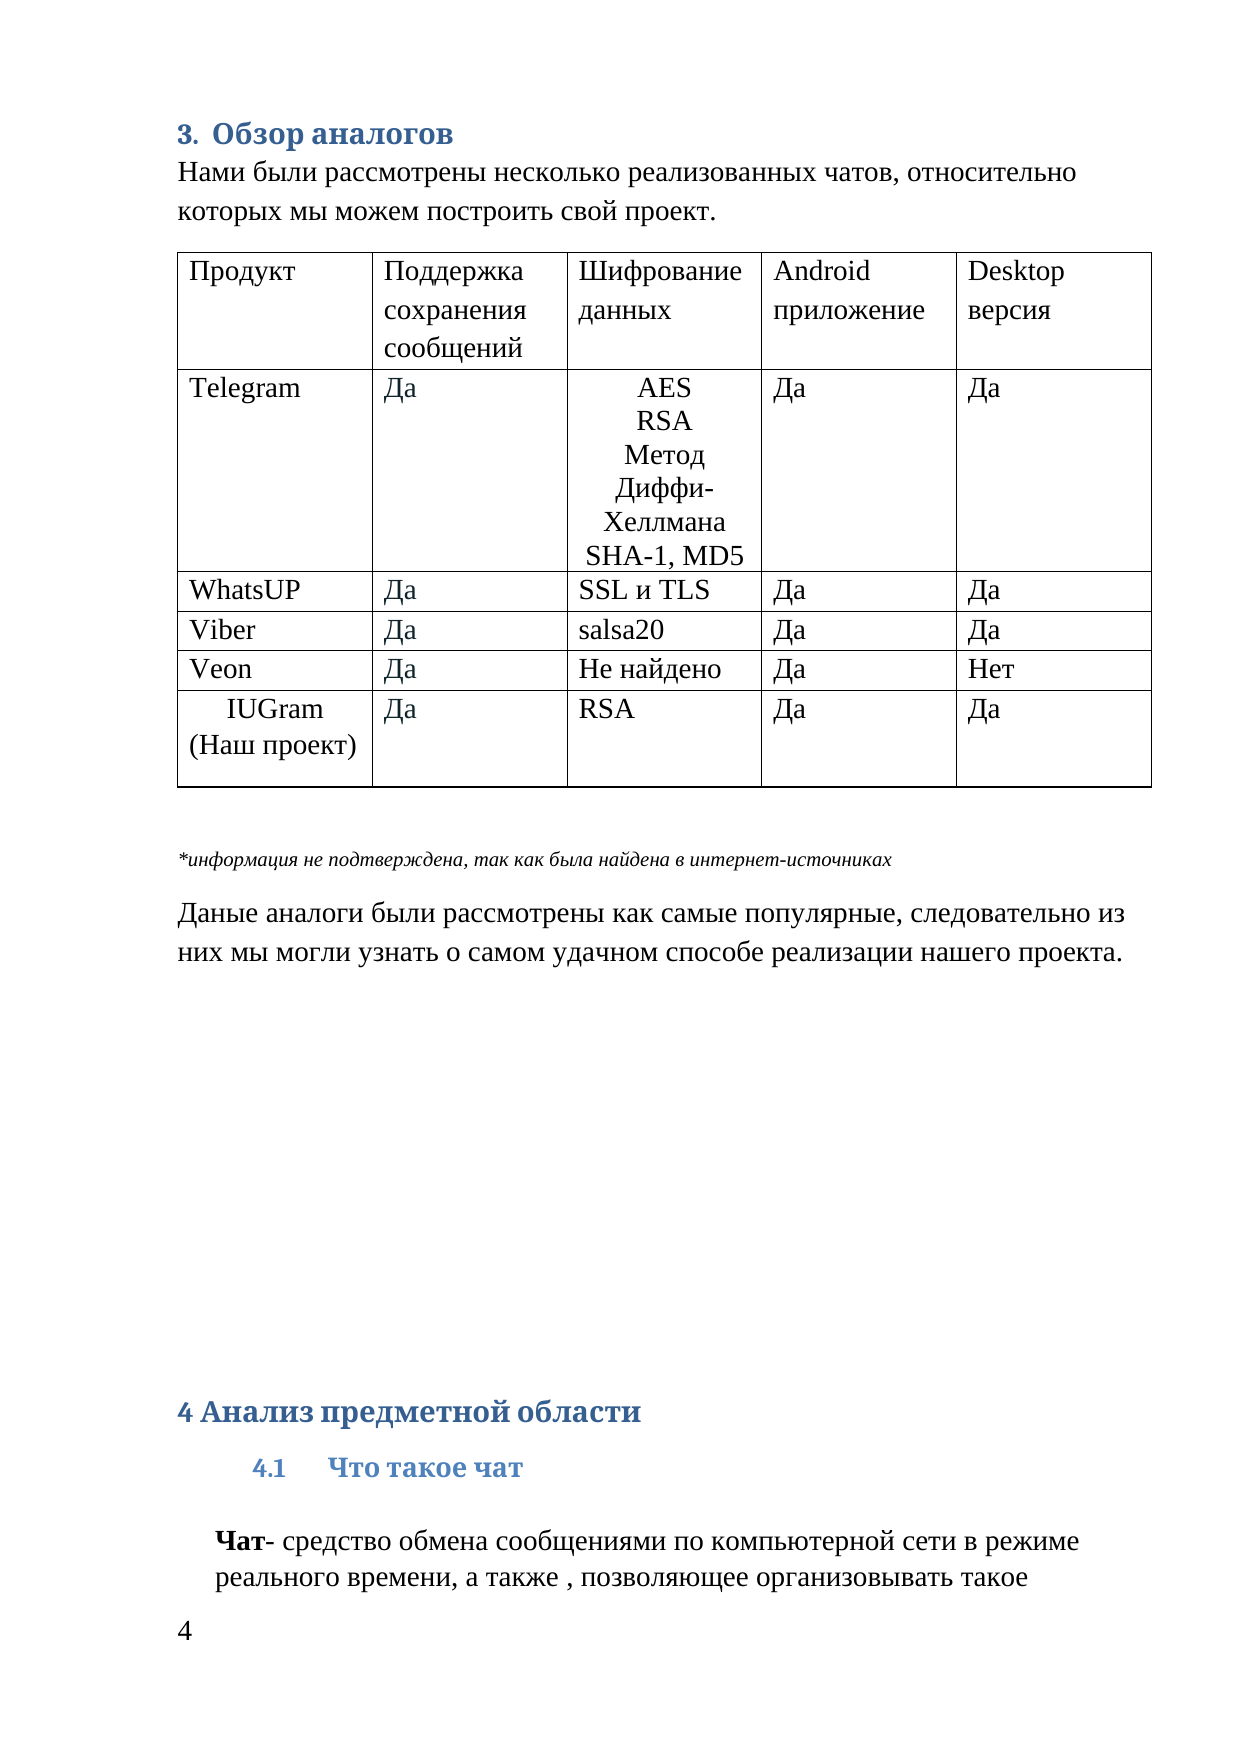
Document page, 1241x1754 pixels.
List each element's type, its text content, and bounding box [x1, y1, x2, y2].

table_cell Да [762, 370, 956, 571]
table_header Поддержка сохранения сообщений [373, 253, 567, 369]
table_header Desktop версия [957, 253, 1151, 369]
table_cell Да [957, 370, 1151, 571]
subtitle Что такое чат [252, 1453, 1152, 1484]
table_cell Viber [178, 612, 372, 650]
table_cell Да [762, 612, 956, 650]
table_cell Нет [957, 651, 1151, 690]
table_header Продукт [178, 253, 372, 369]
table_cell Да [957, 691, 1151, 786]
text *информация не подтверждена, так как была найдена в интернет-источниках [177, 847, 1152, 871]
subtitle 4 Анализ предметной области [177, 1396, 1152, 1430]
table_header Шифрование данных [568, 253, 761, 369]
text Даные аналоги были рассмотрены как самые популярные, следовательно из них мы могли узнать о самом удачном способе реализации нашего проекта. [177, 895, 1152, 967]
subtitle 3. Обзор аналогов [177, 118, 1152, 152]
table_cell Да [373, 691, 567, 786]
table_cell Telegram [178, 370, 372, 571]
table_cell Да [762, 651, 956, 690]
table_cell Да [373, 572, 567, 611]
table_cell Да [957, 612, 1151, 650]
table_cell Да [957, 572, 1151, 611]
table_cell WhatsUP [178, 572, 372, 611]
table_cell AES RSA Метод Диффи-Хеллмана SHA-1, MD5 [568, 370, 761, 571]
table_cell salsa20 [568, 612, 761, 650]
table_cell RSA [568, 691, 761, 786]
table_cell SSL и TLS [568, 572, 761, 611]
table_header Android приложение [762, 253, 956, 369]
table_cell Да [373, 651, 567, 690]
table_cell Да [762, 691, 956, 786]
table_cell Да [373, 370, 567, 571]
table_cell Veon [178, 651, 372, 690]
table_cell Да [762, 572, 956, 611]
table_cell Не найдено [568, 651, 761, 690]
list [215, 1523, 1152, 1593]
table_cell IUGram (Наш проект) [178, 691, 372, 786]
text Нами были рассмотрены несколько реализованных чатов, относительно которых мы можем построить свой проект. [177, 154, 1152, 226]
table_cell Да [373, 612, 567, 650]
